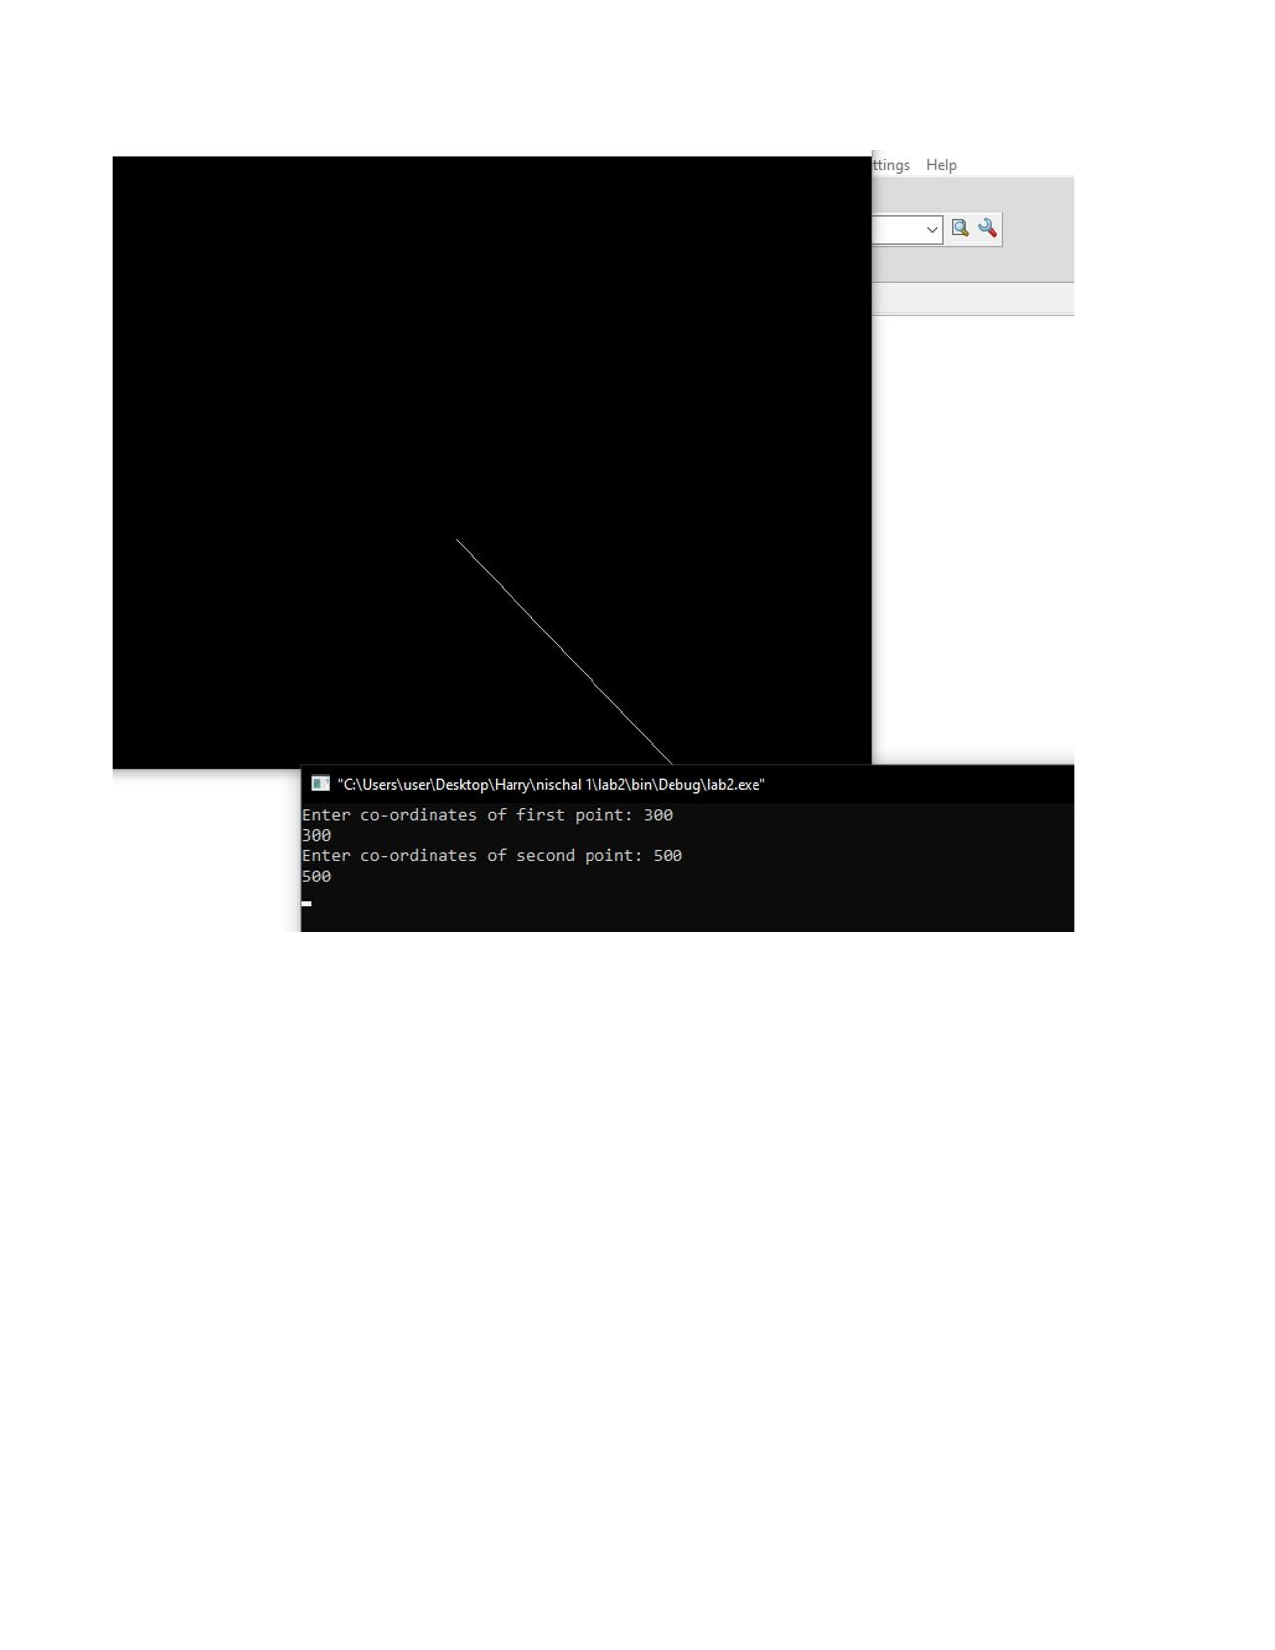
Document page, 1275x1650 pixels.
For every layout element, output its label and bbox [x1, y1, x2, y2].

picture [112, 150, 1075, 932]
